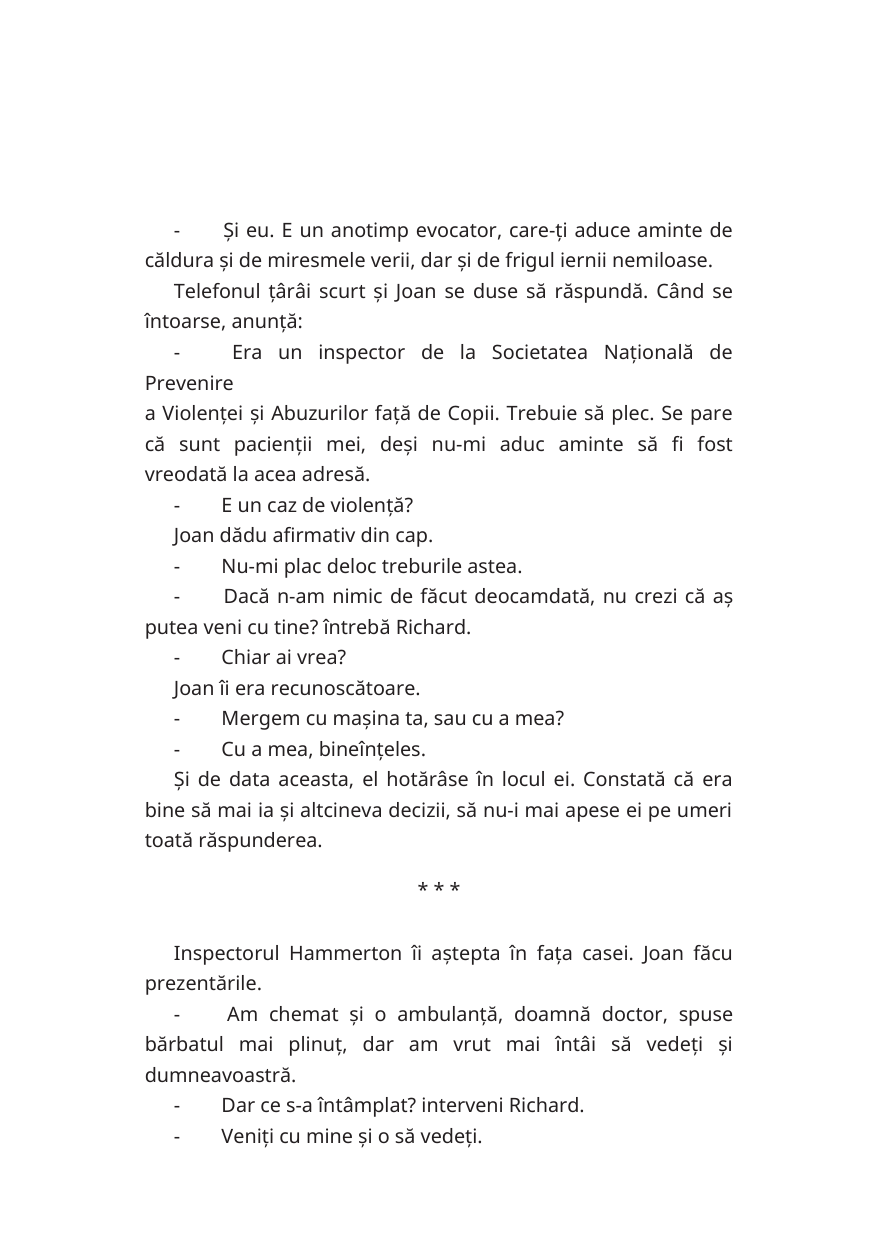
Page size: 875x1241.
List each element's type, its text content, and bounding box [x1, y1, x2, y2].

list Mergem cu maşina ta, sau cu a mea? [144, 701, 736, 732]
text * * * [142, 881, 736, 901]
list Dar ce s-a întâmplat? interveni Richard. [144, 1088, 736, 1119]
list Veniţi cu mine şi o să vedeţi. [144, 1119, 736, 1149]
list Era un inspector de la Societatea Naţională de Prevenire a Violenţei şi Abuzurilor faţă de Copii. Trebuie să plec. Se pare că sunt pacienţii mei, deşi nu-mi aduc aminte să fi fost vreodată la acea adresă. [144, 335, 733, 488]
list Cu a mea, bineînţeles. [144, 732, 736, 762]
list Chiar ai vrea? [144, 640, 736, 671]
text Telefonul ţârâi scurt şi Joan se duse să răspundă. Când se întoarse, anunţă: [144, 274, 733, 335]
list Şi eu. E un anotimp evocator, care-ţi aduce aminte de căldura şi de miresmele verii, dar şi de frigul iernii nemiloase. [144, 213, 733, 274]
list Nu-mi plac deloc treburile astea. [144, 549, 736, 579]
text Joan îi era recunoscătoare. [144, 671, 736, 701]
list Am chemat şi o ambulanţă, doamnă doctor, spuse bărbatul mai plinuţ, dar am vrut mai întâi să vedeţi şi dumneavoastră. [144, 997, 733, 1088]
list Dacă n-am nimic de făcut deocamdată, nu crezi că aş putea veni cu tine? întrebă Richard. [144, 579, 733, 640]
text Inspectorul Hammerton îi aştepta în faţa casei. Joan făcu prezentările. [144, 936, 733, 997]
text Şi de data aceasta, el hotărâse în locul ei. Constată că era bine să mai ia şi altcineva decizii, să nu-i mai apese ei pe umeri toată răspunderea. [144, 762, 733, 854]
text Joan dădu afirmativ din cap. [144, 518, 736, 549]
list E un caz de violenţă? [144, 488, 736, 518]
